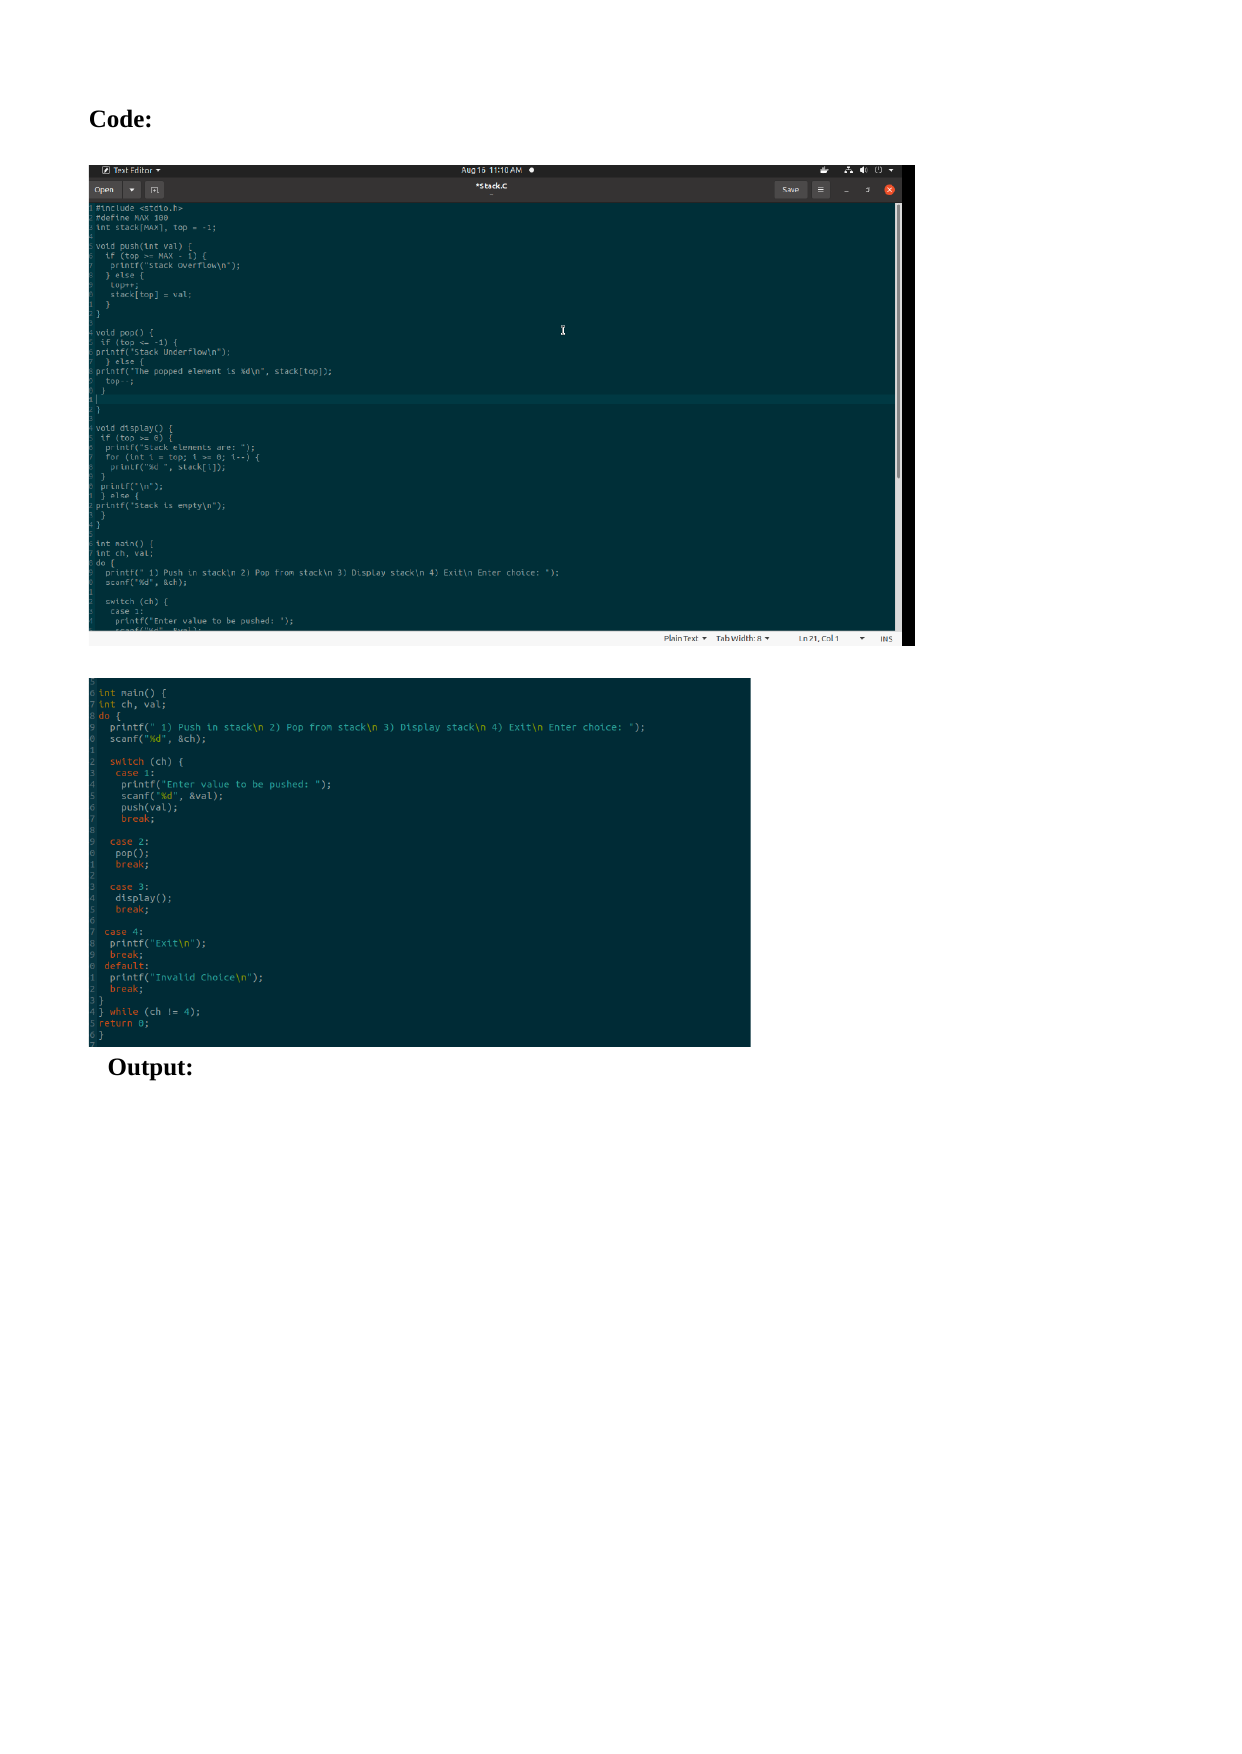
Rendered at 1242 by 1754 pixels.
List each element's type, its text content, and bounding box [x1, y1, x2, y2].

picture [151, 735, 160, 741]
picture [128, 861, 141, 867]
text Code: [89, 104, 1144, 133]
text Output: [89, 1052, 1144, 1080]
picture [128, 952, 136, 957]
picture [88, 678, 96, 1047]
picture [88, 165, 915, 646]
